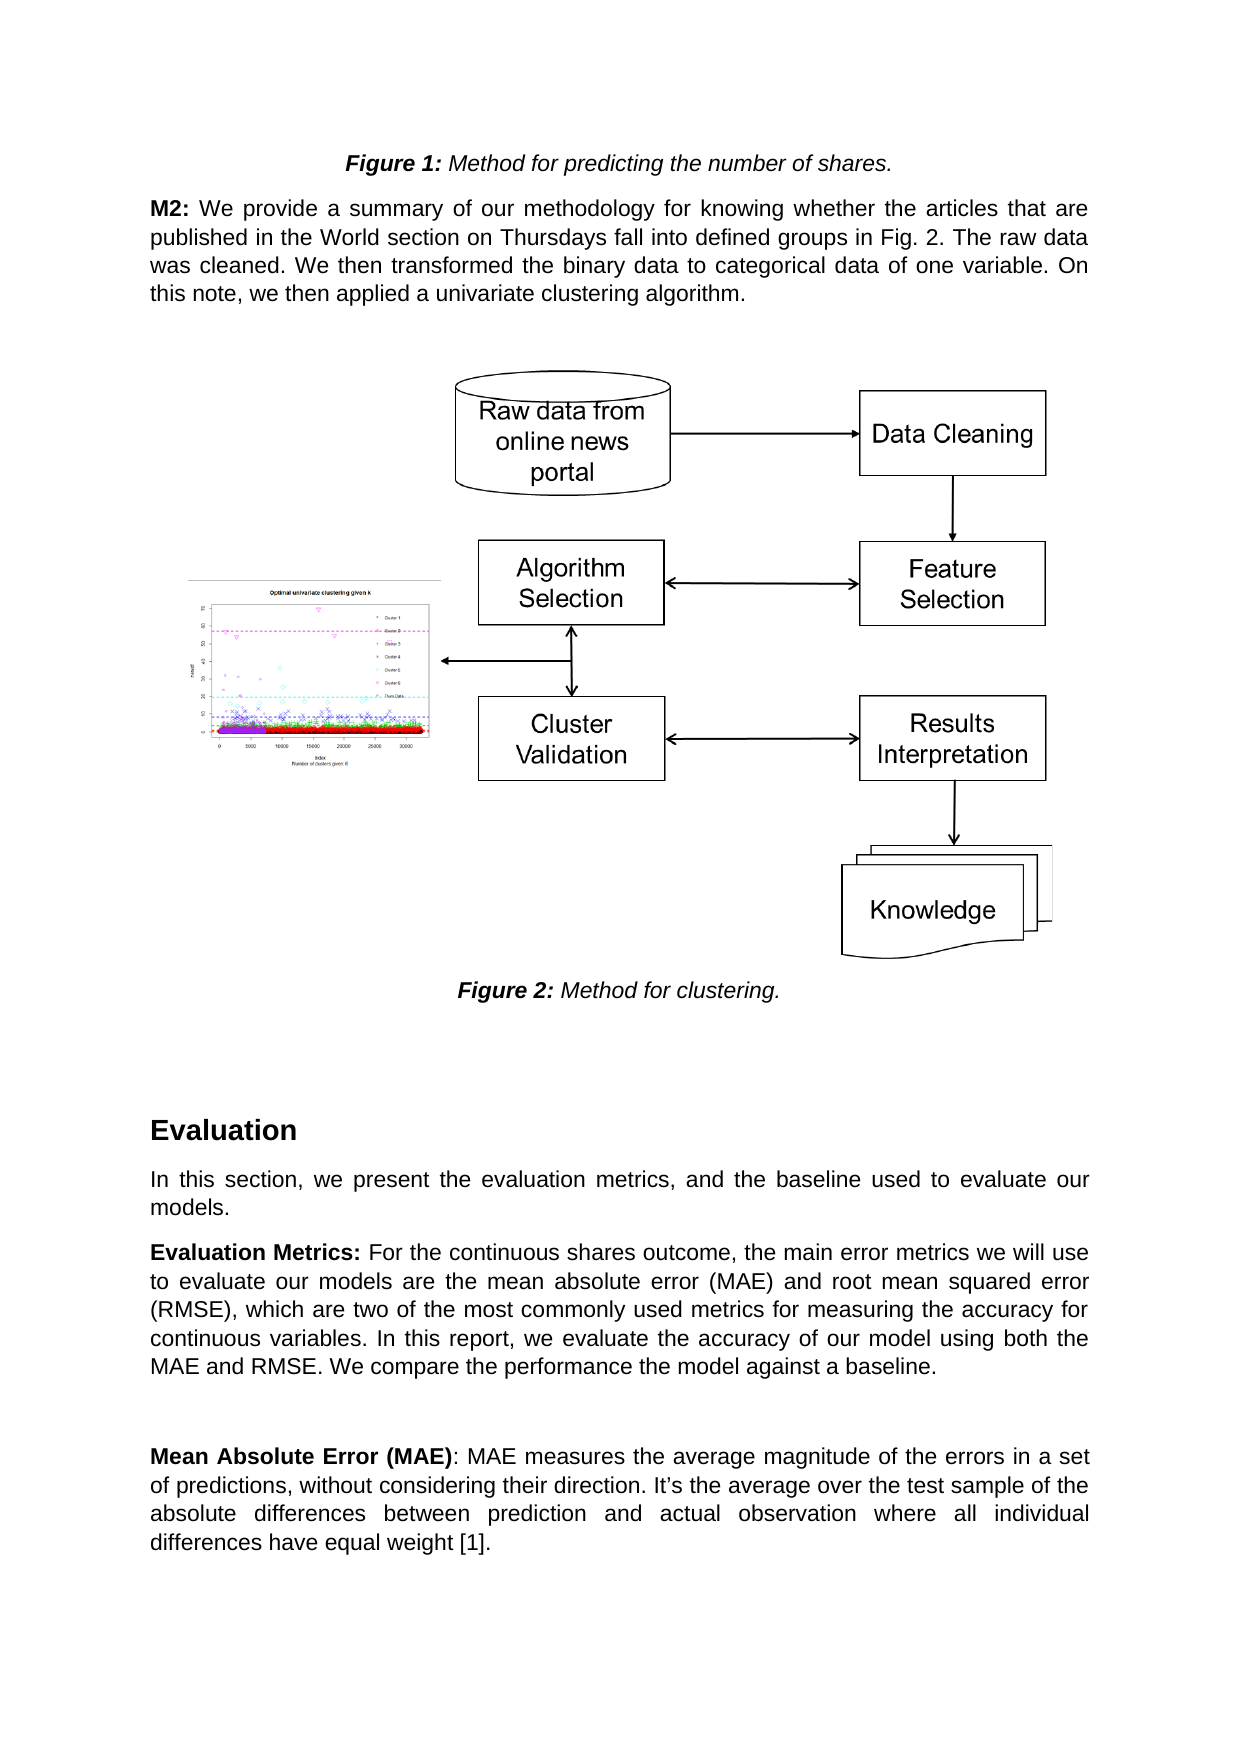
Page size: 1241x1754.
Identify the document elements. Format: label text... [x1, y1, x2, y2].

text Evaluation Metrics: For the continuous shares outcome, the main error metrics we will use to evaluate our models are the mean absolute error (MAE) and root mean squared error (RMSE), which are two of the most commonly used metrics for measuring the accuracy for continuous variables. In this report, we evaluate the accuracy of our model using both the MAE and RMSE. We compare the performance the model against a baseline. [150, 1239, 1090, 1379]
text Evaluation [150, 1113, 1090, 1146]
picture [188, 370, 1053, 959]
text Figure 1: Method for predicting the number of shares. [150, 150, 1090, 176]
text Mean Absolute Error (MAE): MAE measures the average magnitude of the errors in a set of predictions, without considering their direction. It’s the average over the test sample of the absolute differences between prediction and actual observation where all individual differences have equal weight [1]. [150, 1443, 1090, 1555]
text In this section, we present the evaluation metrics, and the baseline used to evaluate our models. [150, 1166, 1090, 1220]
text M2: We provide a summary of our methodology for knowing whether the articles that are published in the World section on Thursdays fall into defined groups in Fig. 2. The raw data was cleaned. We then transformed the binary data to categorical data of one variable. On this note, we then applied a univariate clustering algorithm. [150, 195, 1090, 307]
text Figure 2: Method for clustering. [150, 977, 1090, 1004]
